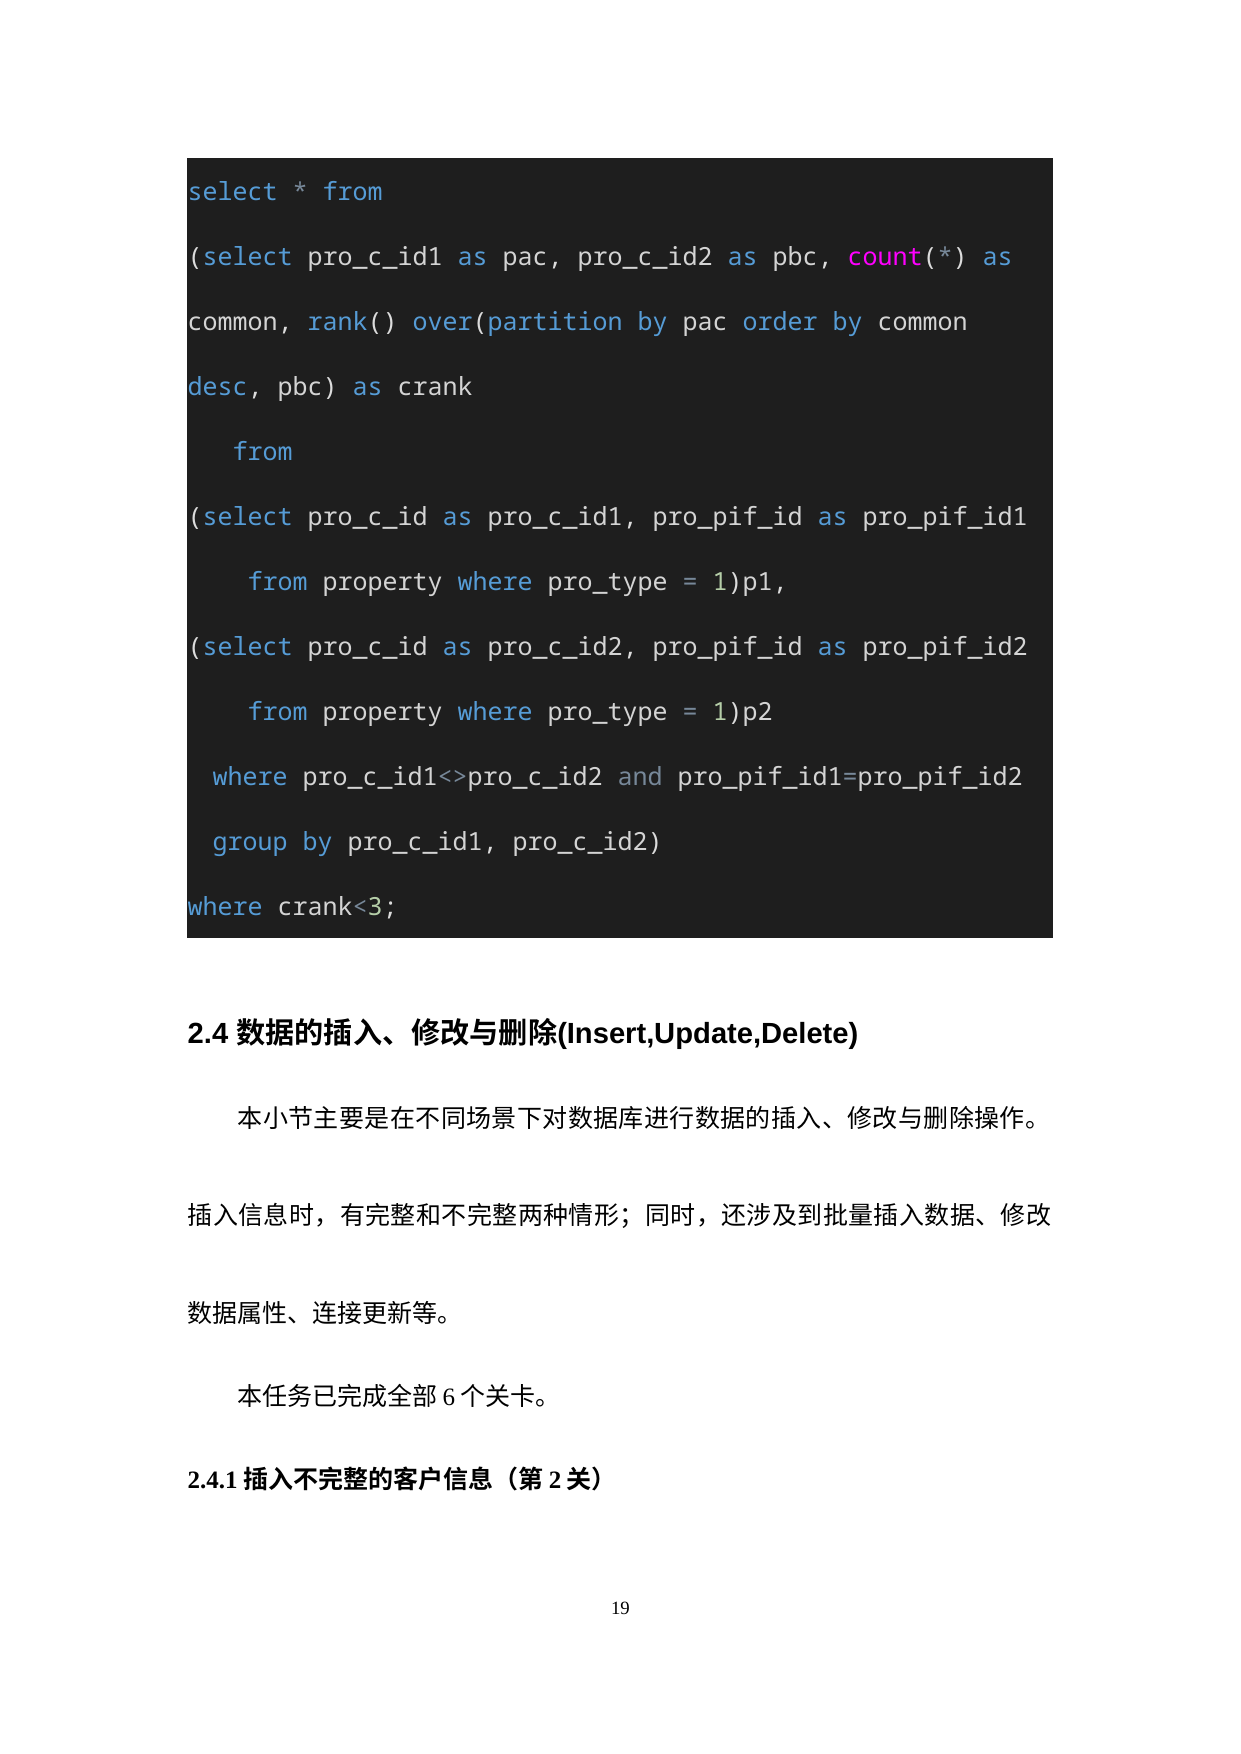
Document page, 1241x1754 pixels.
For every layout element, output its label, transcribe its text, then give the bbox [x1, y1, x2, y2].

text 2.4.1 插入不完整的客户信息（第2关） [187, 1445, 1053, 1510]
text from property where pro_type = 1)p2 [187, 678, 1053, 743]
text (select pro_c_id as pro_c_id2, pro_pif_id as pro_pif_id2 [187, 613, 1053, 678]
text group by pro_c_id1, pro_c_id2) [187, 808, 1053, 873]
text from property where pro_type = 1)p1, [187, 548, 1053, 613]
text (select pro_c_id1 as pac, pro_c_id2 as pbc, count(*) as common, rank() over(partition by pac order by common desc, pbc) as crank [187, 223, 1053, 418]
text where crank<3; [187, 873, 1053, 938]
text from [187, 418, 1053, 483]
text 本任务已完成全部6个关卡。 [187, 1362, 1053, 1427]
subtitle 2.4 数据的插入、修改与删除(Insert,Update,Delete) [187, 998, 1053, 1063]
text (select pro_c_id as pro_c_id1, pro_pif_id as pro_pif_id1 [187, 483, 1053, 548]
text where pro_c_id1<>pro_c_id2 and pro_pif_id1=pro_pif_id2 [187, 743, 1053, 808]
text select * from [187, 158, 1053, 223]
text 本小节主要是在不同场景下对数据库进行数据的插入、修改与删除操作。插入信息时，有完整和不完整两种情形；同时，还涉及到批量插入数据、修改数据属性、连接更新等。 [187, 1084, 1053, 1344]
